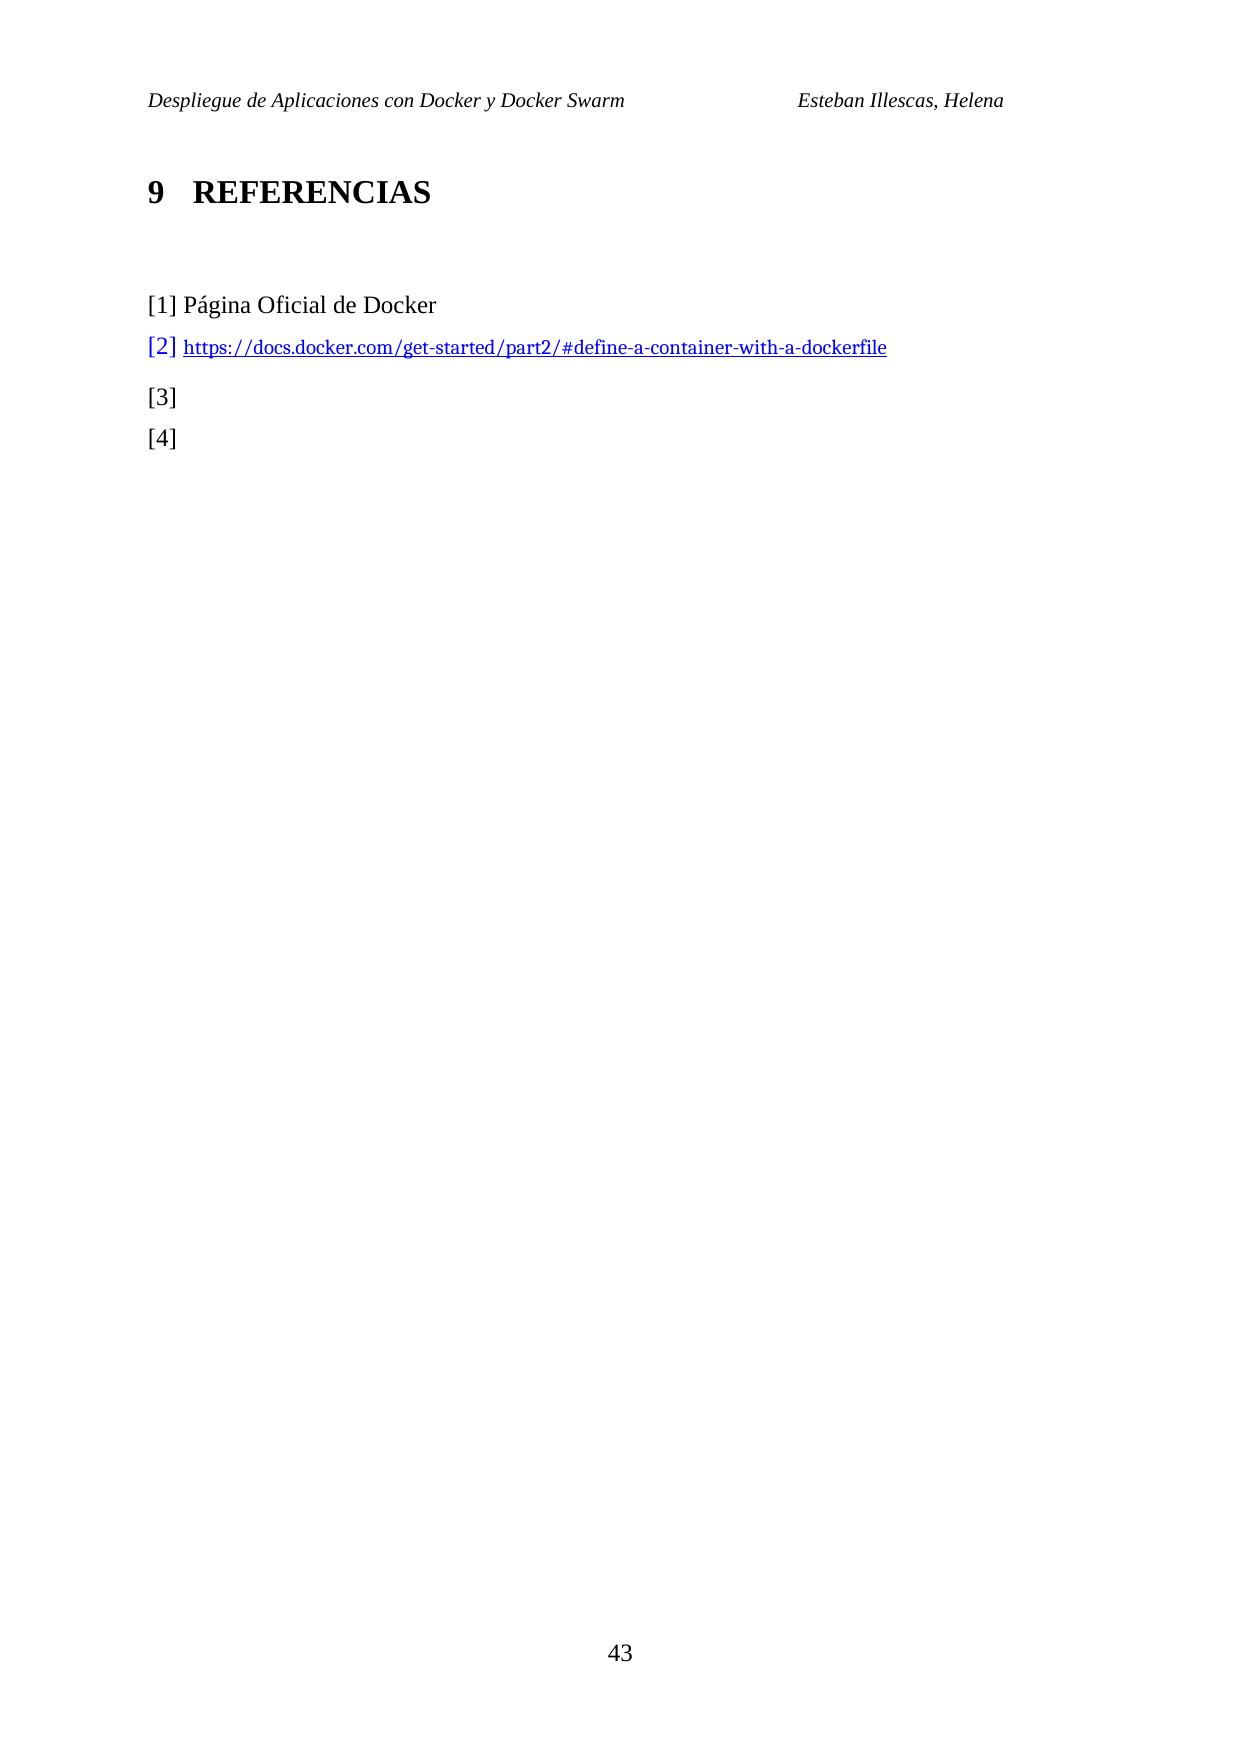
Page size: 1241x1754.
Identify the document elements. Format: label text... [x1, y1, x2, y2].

list Página Oficial de Docker [148, 290, 1092, 318]
subtitle REFERENCIAS [148, 173, 1092, 211]
list https://docs.docker.com/get-started/part2/#define-a-container-with-a-dockerfile [148, 331, 1092, 360]
